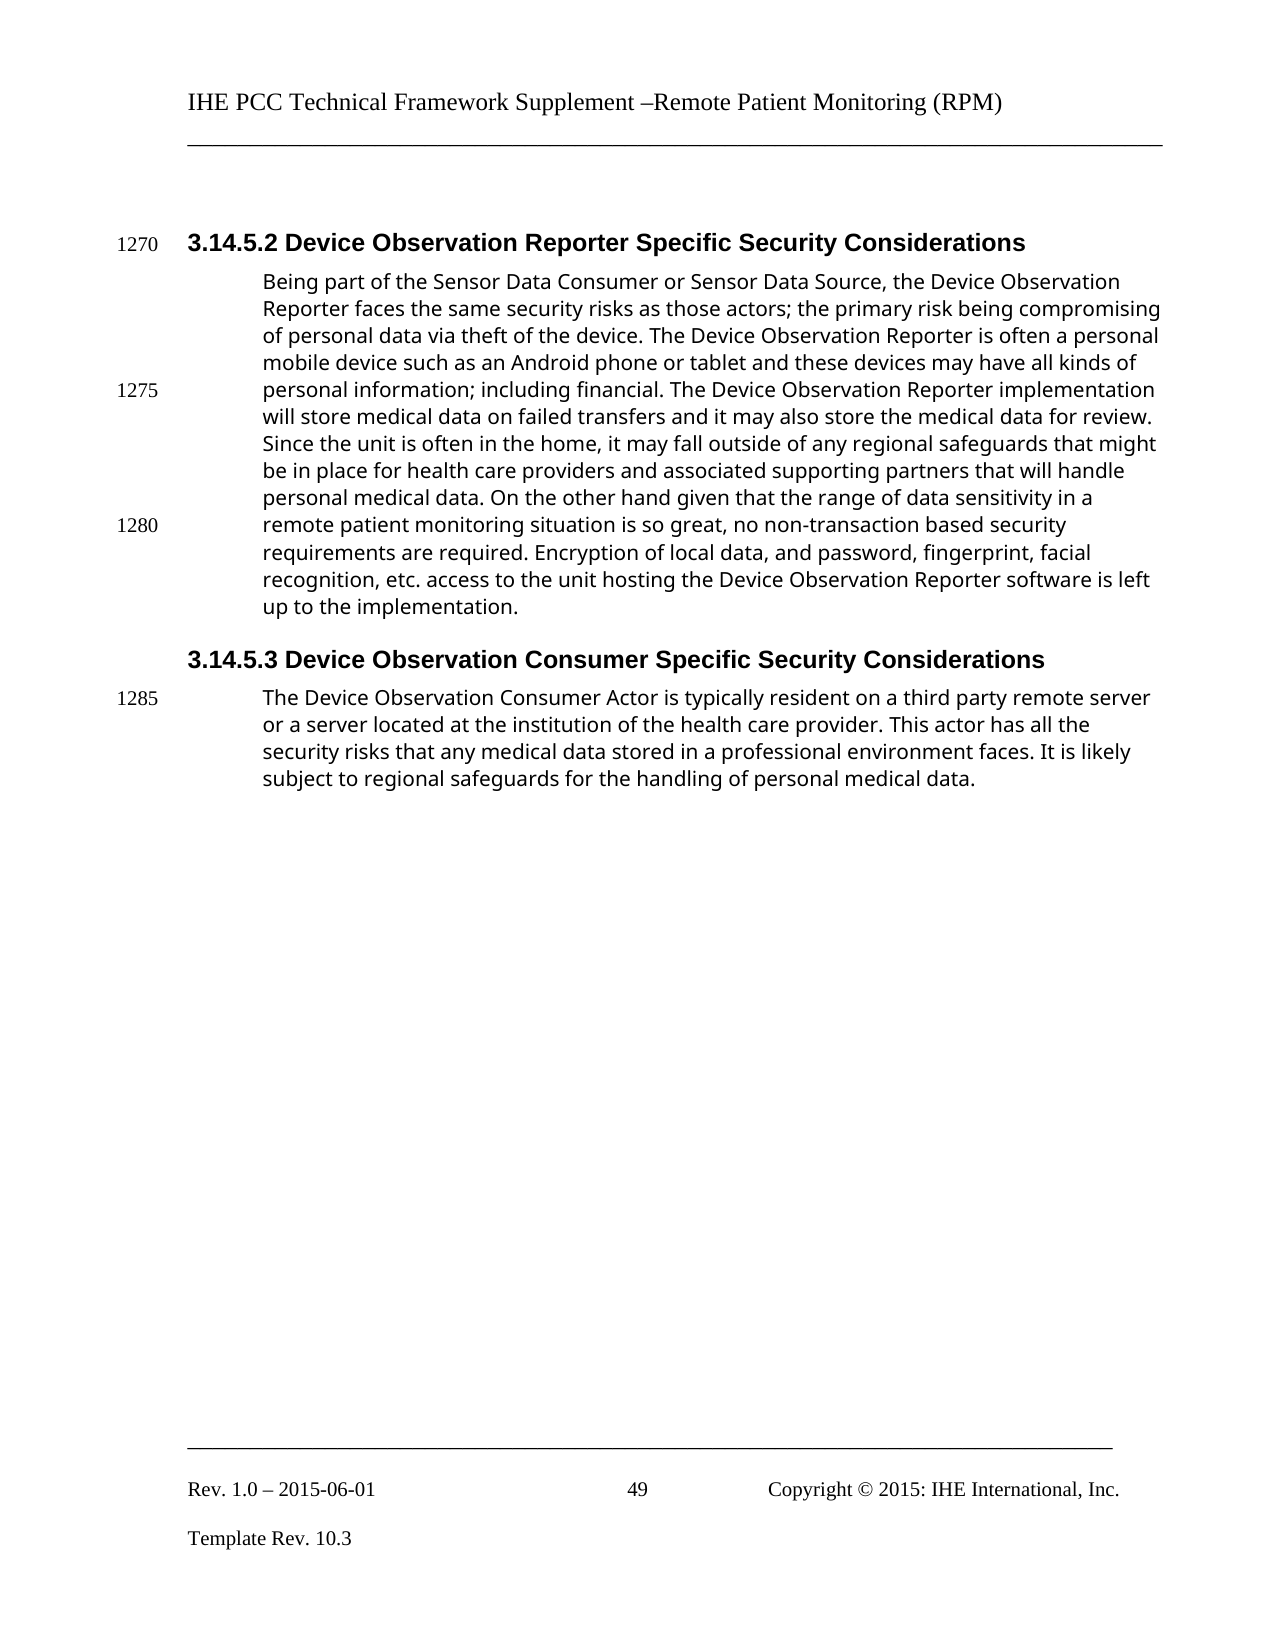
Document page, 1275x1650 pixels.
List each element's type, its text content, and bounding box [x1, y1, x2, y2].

text The Device Observation Consumer Actor is typically resident on a third party remote server or a server located at the institution of the ealth are rovider. This actor has all the security risks that any medical data stored in a professional environment faces. [262, 684, 1162, 792]
text Being part of the Sensor Data Consumer or , the Device Observation Reporter faces the same security risks as those actors; the primary risk being compromising of personal data via theft of the device. The Device Observation Reporter is often a personal mobile device such as an Android phone or tablet and these devices may have all kinds of personal information; including financial. The Device Observation Reporter implementation will store medical data on failed transfers and it may also store the medical data for review. iven that the range of data sensitivity in a remote patient monitoring situation is so great, . Encryption of local data, and password, fingerprint, facial recognition, etc. access to the unit hosting the Device Observation Reporter software is left up to the implementation. [262, 267, 1162, 619]
subtitle 3..5.3 Device Observation Consumer Specific Security Considerations [187, 644, 1162, 673]
subtitle 3..5.2 Device Observation Reporter Specific Security Considerations [187, 228, 1162, 257]
